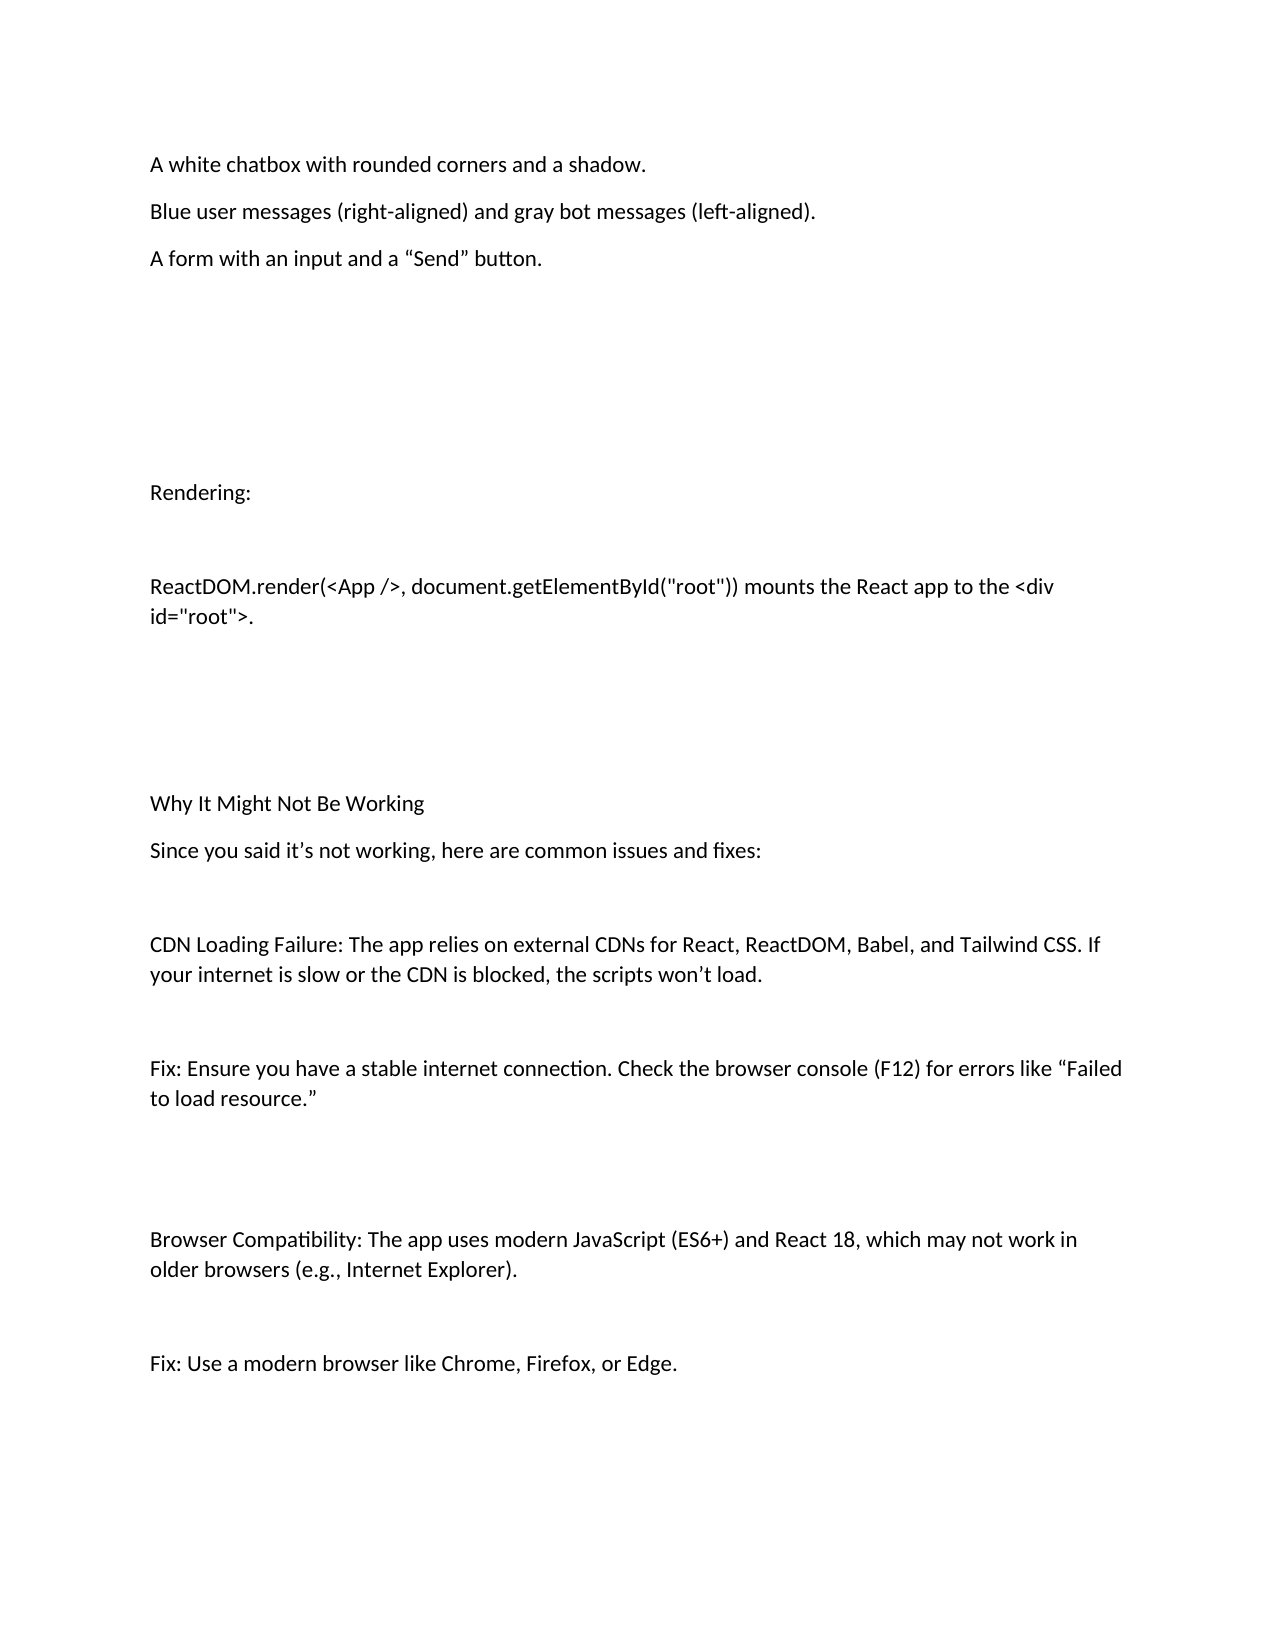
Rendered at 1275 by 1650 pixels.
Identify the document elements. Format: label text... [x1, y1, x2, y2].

text Since you said it’s not working, here are common issues and fixes: [150, 836, 1125, 864]
text Rendering: [150, 478, 1125, 506]
text Why It Might Not Be Working [150, 789, 1125, 818]
text CDN Loading Failure: The app relies on external CDNs for React, ReactDOM, Babel, and Tailwind CSS. If your internet is slow or the CDN is blocked, the scripts won’t load. [150, 930, 1125, 988]
text Fix: Ensure you have a stable internet connection. Check the browser console (F12) for errors like “Failed to load resource.” [150, 1054, 1125, 1112]
text Browser Compatibility: The app uses modern JavaScript (ES6+) and React 18, which may not work in older browsers (e.g., Internet Explorer). [150, 1225, 1125, 1283]
text Blue user messages (right-aligned) and gray bot messages (left-aligned). [150, 197, 1125, 225]
text ReactDOM.render(<App />, document.getElementById("root")) mounts the React app to the <div id="root">. [150, 572, 1125, 630]
text A form with an input and a “Send” button. [150, 244, 1125, 272]
text Fix: Use a modern browser like Chrome, Firefox, or Edge. [150, 1349, 1125, 1377]
text A white chatbox with rounded corners and a shadow. [150, 150, 1125, 178]
